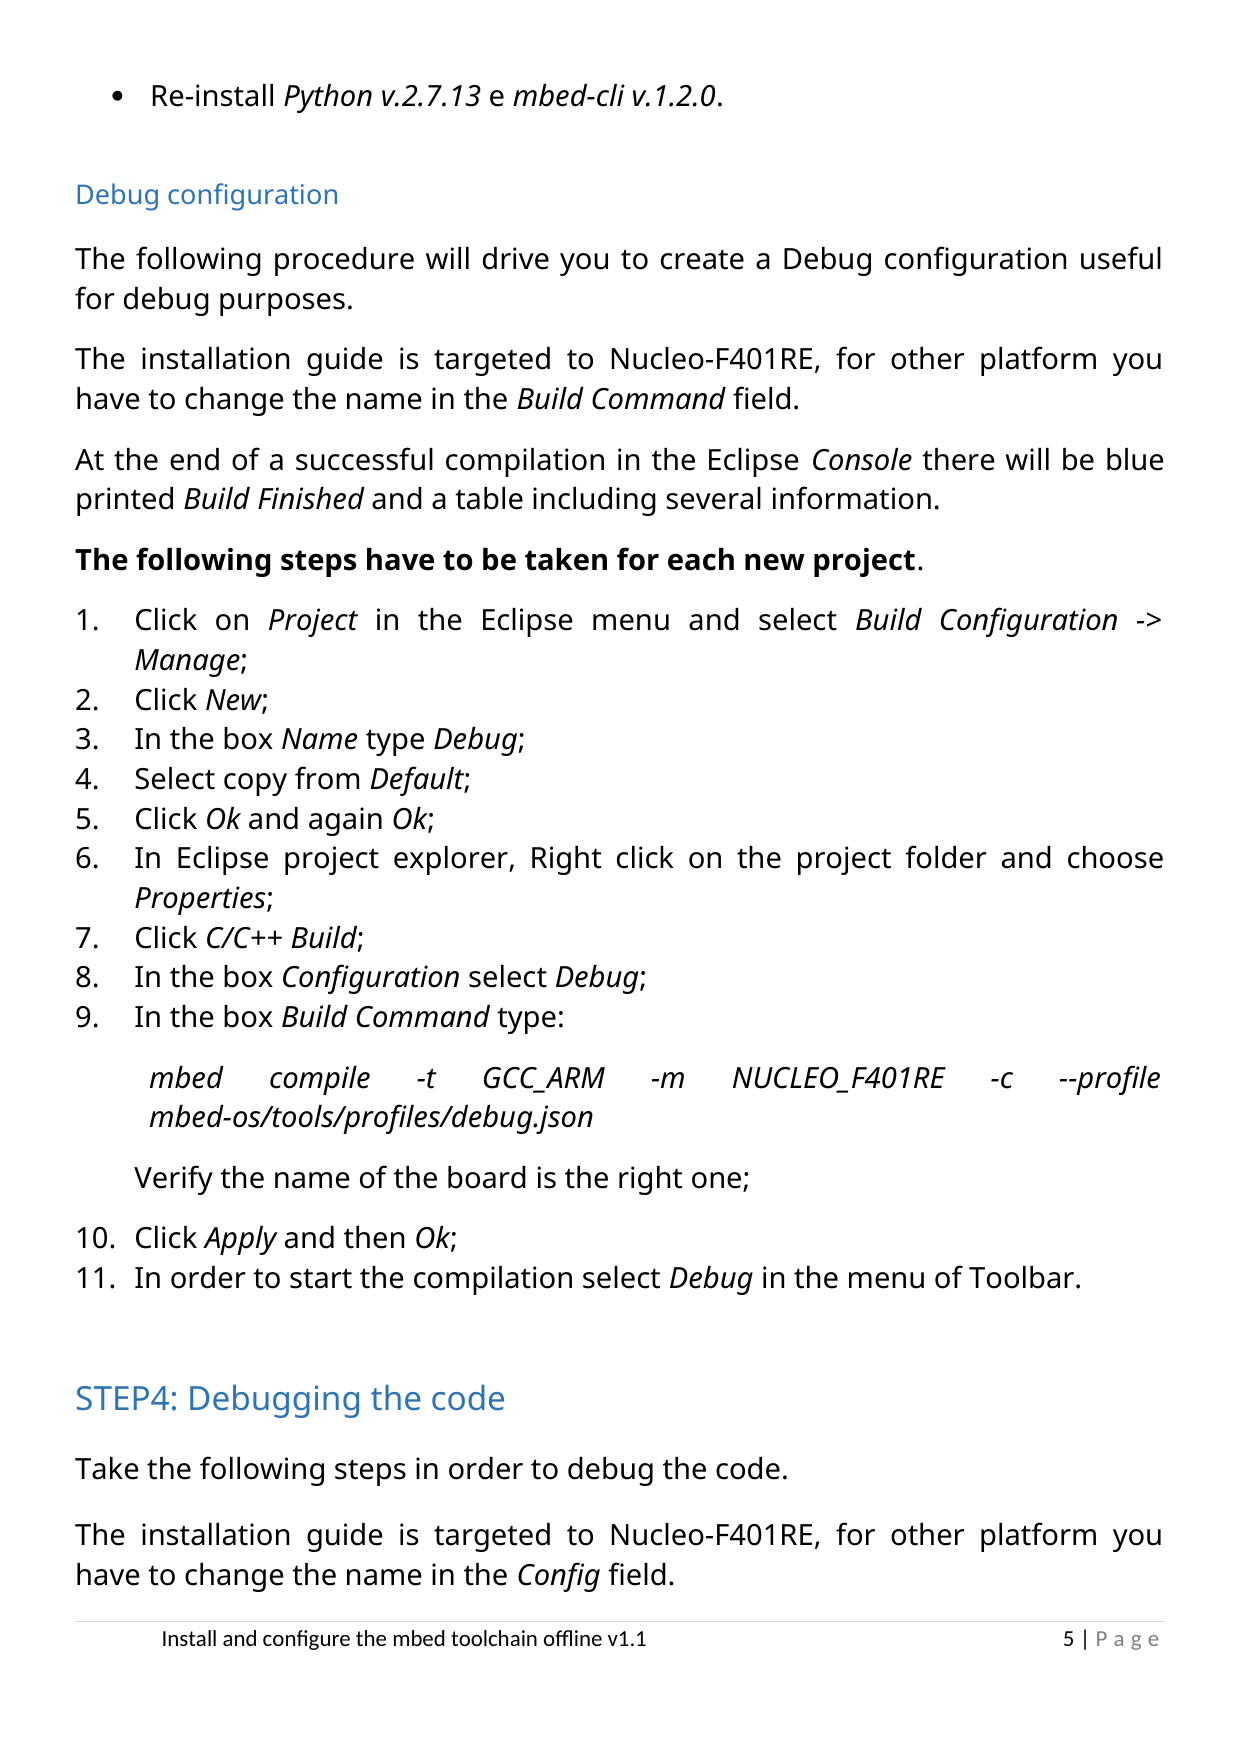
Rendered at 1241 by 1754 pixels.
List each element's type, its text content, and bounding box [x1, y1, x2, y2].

list Click Apply and then Ok; [75, 1218, 1165, 1257]
text The installation guide is targeted to Nucleo-F401RE, for other platform you have to change the name in the Build Command field. [75, 339, 1165, 418]
list Click on Project in the Eclipse menu and select Build Configuration -> Manage; [75, 599, 1165, 679]
list In the box Build Command type: [75, 996, 1165, 1036]
subtitle Debug configuration [75, 175, 1165, 212]
list Click C/C++ Build; [75, 917, 1165, 957]
list In the box Name type Debug; [75, 719, 1165, 758]
subtitle STEP4: Debugging the code [75, 1375, 1165, 1421]
text The following procedure will drive you to create a Debug configuration useful for debug purposes. [75, 238, 1165, 318]
text Verify the name of the board is the right one; [90, 1157, 1165, 1197]
text At the end of a successful compilation in the Eclipse Console there will be blue printed Build Finished and a table including several information. [75, 439, 1165, 518]
list Re-install Python v.2.7.13 e mbed-cli v.1.2.0. [112, 75, 1165, 115]
list Click New; [75, 679, 1165, 719]
list In order to start the compilation select Debug in the menu of Toolbar. [75, 1257, 1165, 1297]
list Click Ok and again Ok; [75, 798, 1165, 838]
text The installation guide is targeted to Nucleo-F401RE, for other platform you have to change the name in the Config field. [75, 1514, 1165, 1594]
text Take the following steps in order to debug the code. [75, 1448, 1165, 1488]
text mbed compile -t GCC_ARM -m NUCLEO_F401RE -c --profile mbed-os/tools/profiles/debug.json [149, 1057, 1165, 1136]
list Select copy from Default; [75, 758, 1165, 798]
list In the box Configuration select Debug; [75, 957, 1165, 996]
text The following steps have to be taken for each new project. [75, 539, 1165, 579]
list In Eclipse project explorer, Right click on the project folder and choose Properties; [75, 838, 1165, 917]
